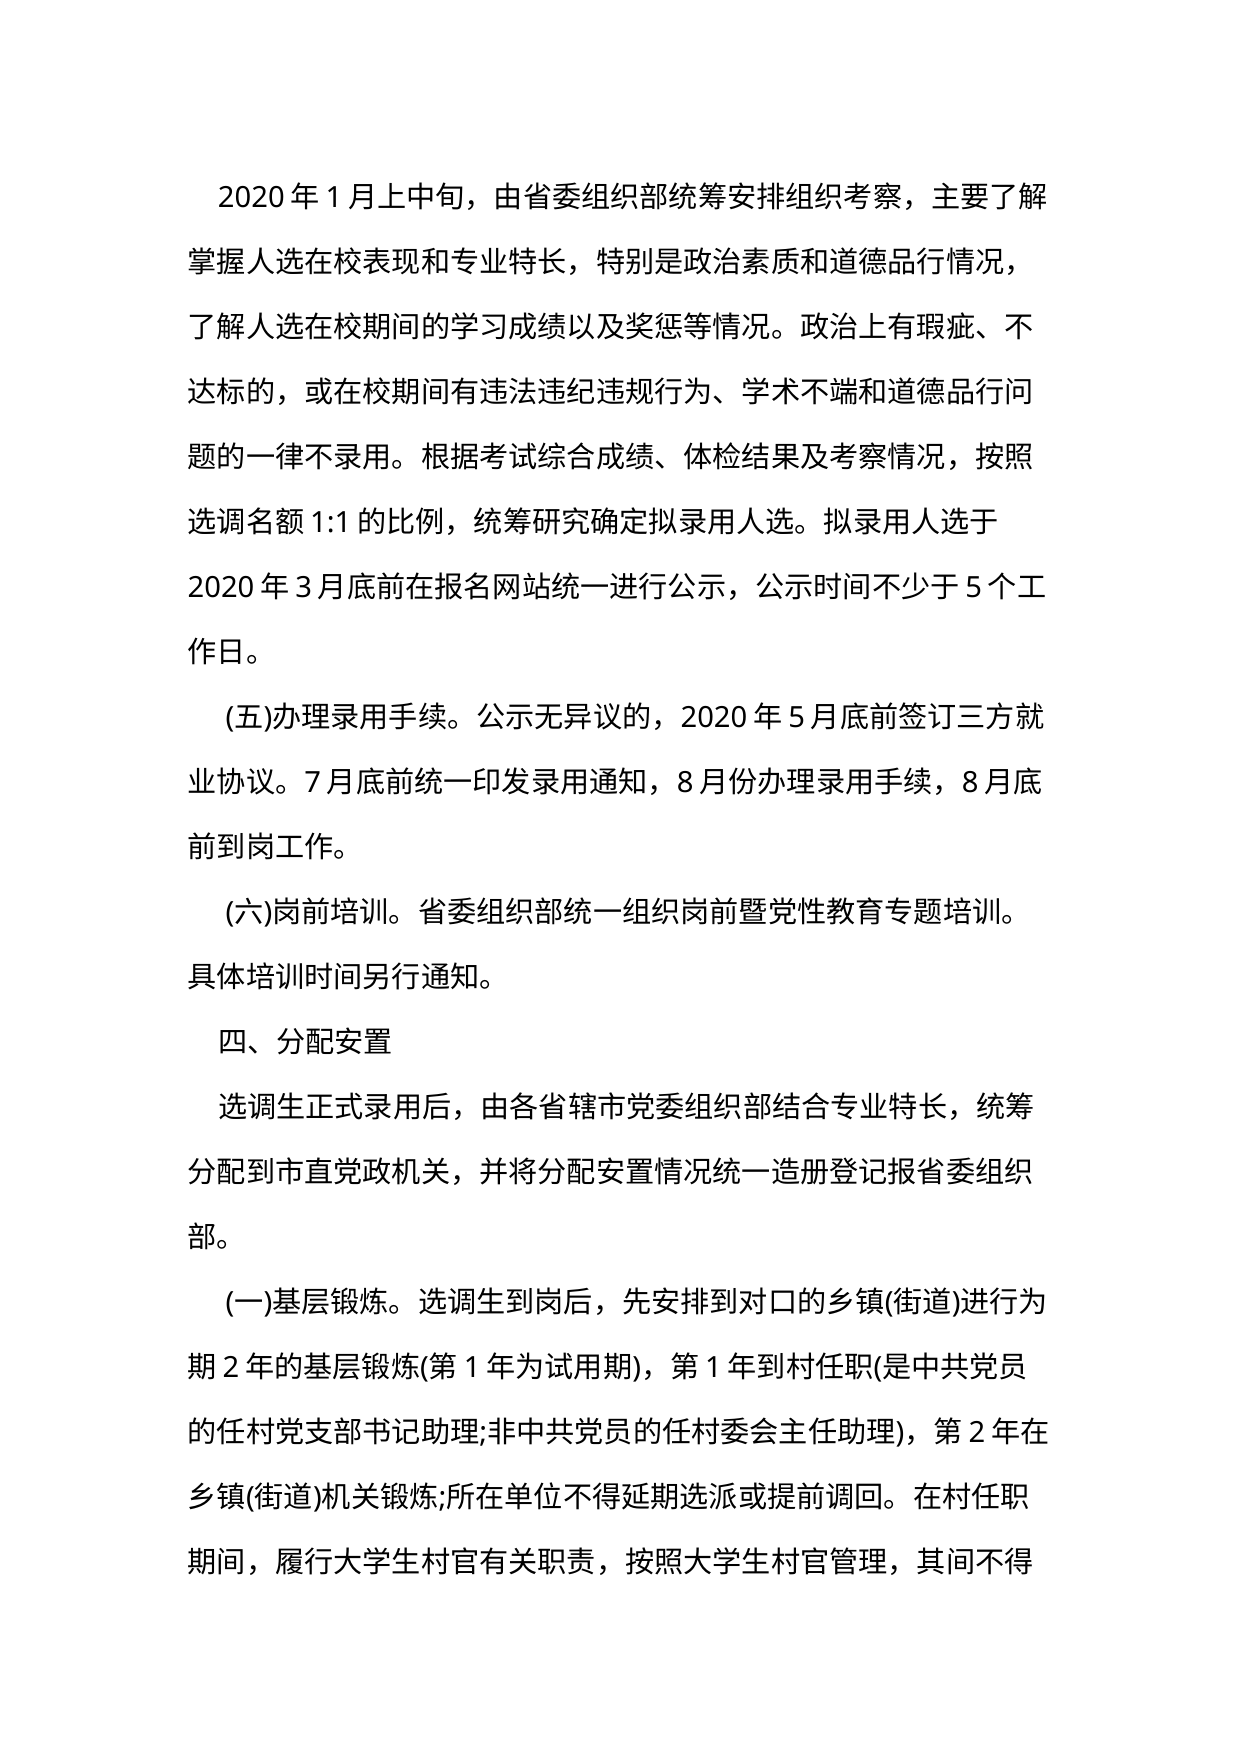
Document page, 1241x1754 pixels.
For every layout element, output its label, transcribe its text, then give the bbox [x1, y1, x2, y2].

text 选调生正式录用后，由各省辖市党委组织部结合专业特长，统筹分配到市直党政机关，并将分配安置情况统一造册登记报省委组织部。 [187, 1072, 1053, 1267]
text 2020年1月上中旬，由省委组织部统筹安排组织考察，主要了解掌握人选在校表现和专业特长，特别是政治素质和道德品行情况，了解人选在校期间的学习成绩以及奖惩等情况。政治上有瑕疵、不达标的，或在校期间有违法违纪违规行为、学术不端和道德品行问题的一律不录用。根据考试综合成绩、体检结果及考察情况，按照选调名额1:1的比例，统筹研究确定拟录用人选。拟录用人选于2020年3月底前在报名网站统一进行公示，公示时间不少于5个工作日。 [187, 162, 1053, 682]
text (六)岗前培训。省委组织部统一组织岗前暨党性教育专题培训。具体培训时间另行通知。 [187, 877, 1053, 1007]
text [187, 1267, 1053, 1592]
text 四、分配安置 [187, 1007, 1053, 1072]
text (五)办理录用手续。公示无异议的，2020年5月底前签订三方就业协议。7月底前统一印发录用通知，8月份办理录用手续，8月底前到岗工作。 [187, 682, 1053, 877]
